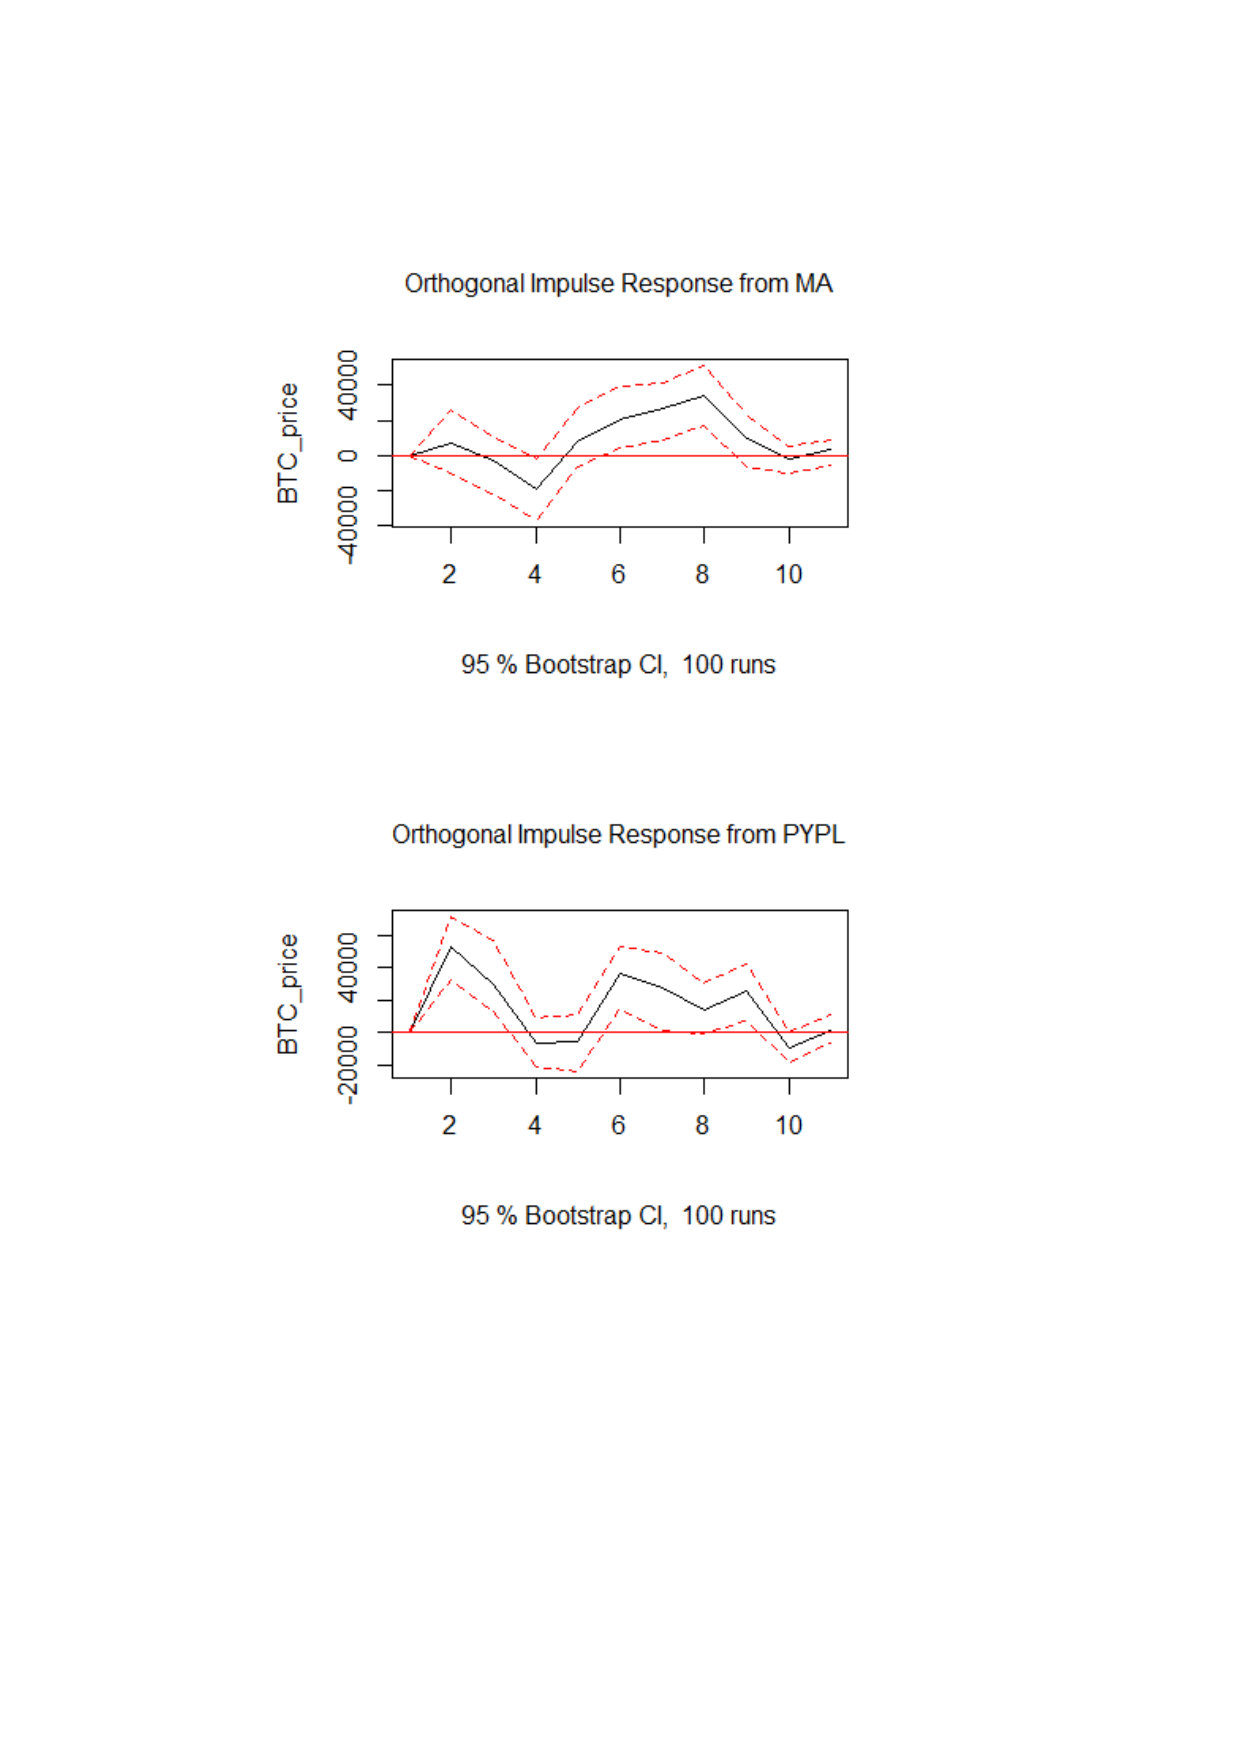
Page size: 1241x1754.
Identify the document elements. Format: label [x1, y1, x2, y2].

picture [150, 177, 1091, 710]
picture [150, 728, 1091, 1261]
